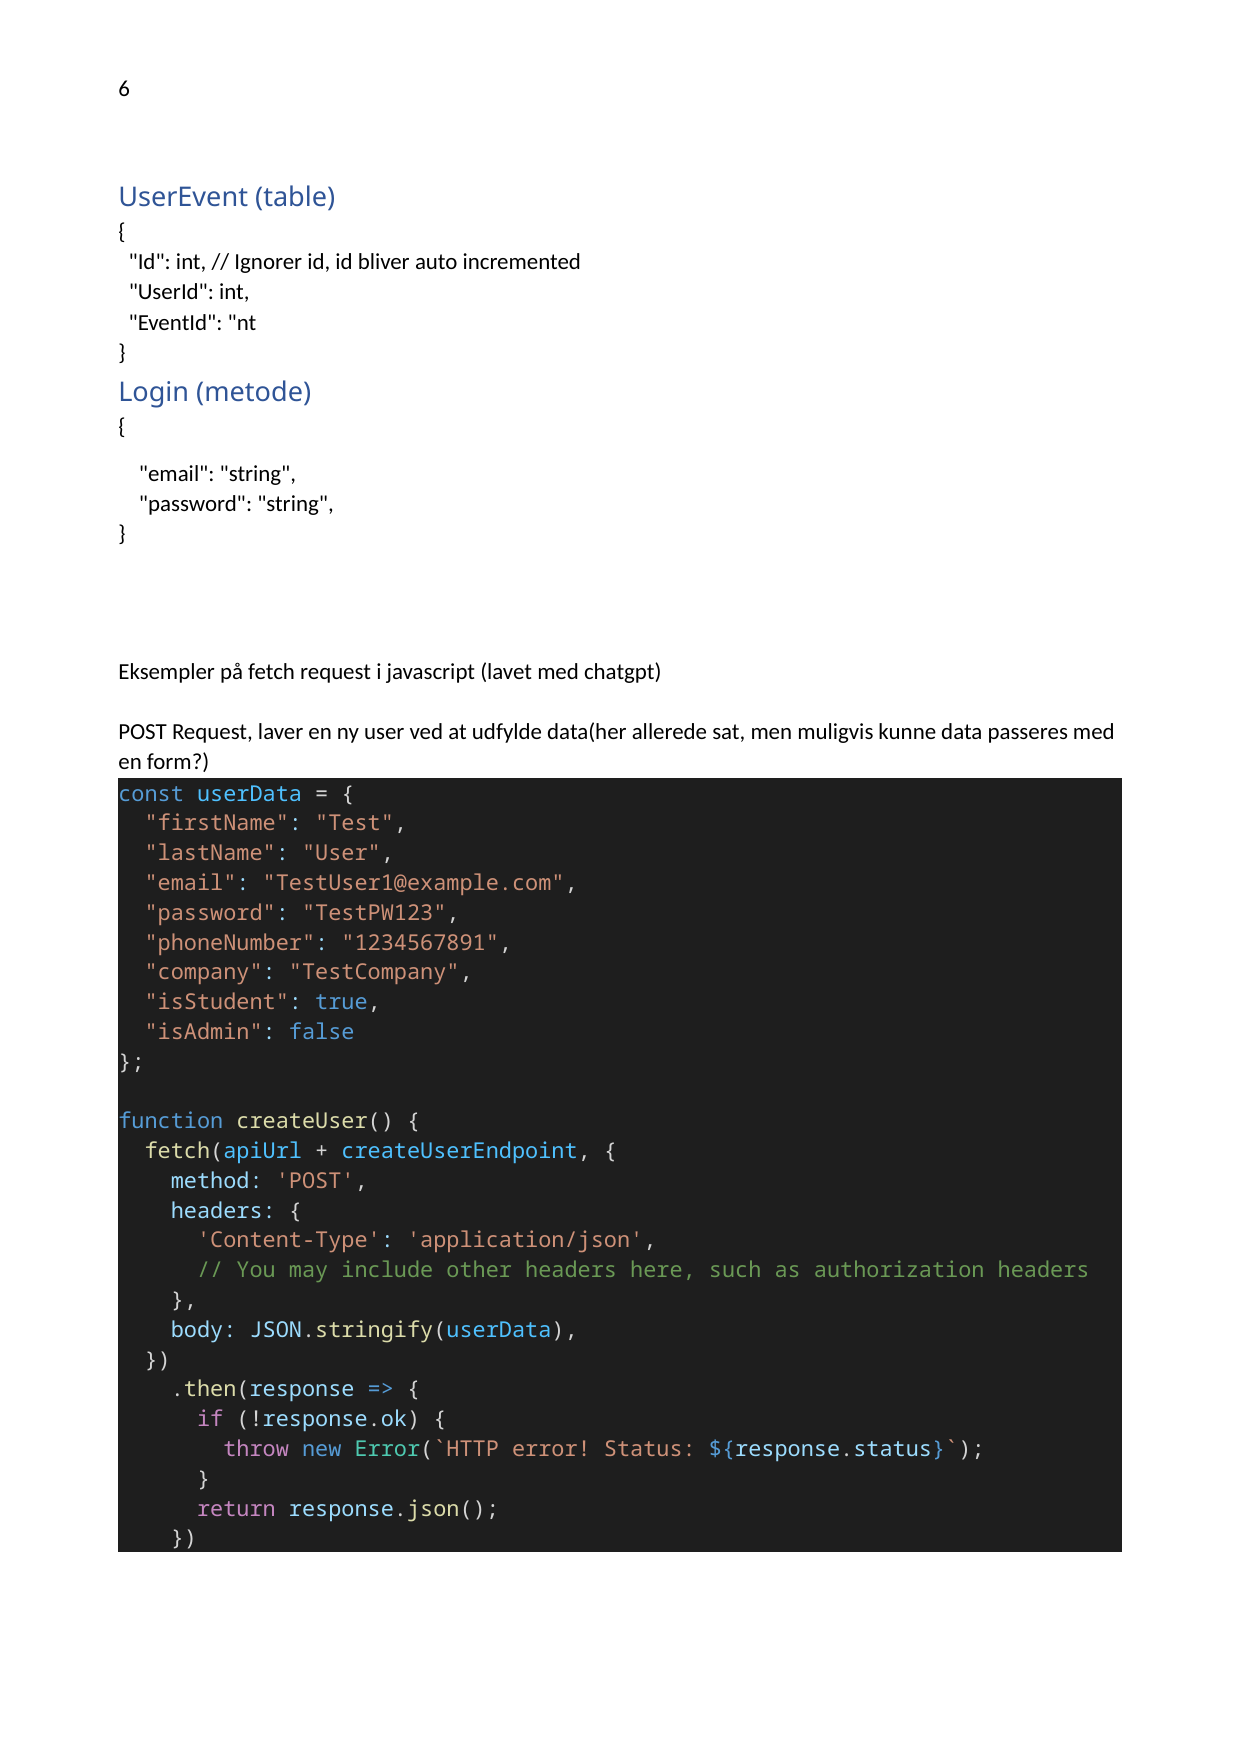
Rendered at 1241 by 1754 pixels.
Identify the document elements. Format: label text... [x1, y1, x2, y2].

text if (!response.ok) { [118, 1403, 1122, 1433]
text function createUser() { [118, 1105, 1122, 1135]
text "Id": int, // Ignorer id, id bliver auto incremented [118, 247, 1122, 275]
text } [118, 338, 1122, 366]
text "password": "string", [118, 489, 1122, 517]
text "email": "string", [118, 459, 1122, 487]
text "isAdmin": false [118, 1016, 1122, 1046]
text "firstName": "Test", [118, 807, 1122, 837]
text } [118, 1463, 1122, 1493]
text const userData = { [118, 778, 1122, 807]
text }) [118, 1344, 1122, 1373]
subtitle Login (metode) [118, 372, 1122, 409]
text throw new Error(`HTTP error! Status: ${response.status}`); [118, 1433, 1122, 1463]
text 'Content-Type': 'application/json', [118, 1224, 1122, 1254]
text "isStudent": true, [118, 986, 1122, 1016]
text headers: { [118, 1195, 1122, 1224]
text }, [118, 1284, 1122, 1314]
text "lastName": "User", [118, 837, 1122, 867]
text Eksempler på fetch request i javascript (lavet med chatgpt) [118, 657, 1122, 685]
text "phoneNumber": "1234567891", [118, 927, 1122, 956]
text }) [118, 1522, 1122, 1552]
text body: JSON.stringify(userData), [118, 1314, 1122, 1344]
text .then(response => { [118, 1373, 1122, 1403]
text "EventId": "nt [118, 308, 1122, 336]
text POST Request, laver en ny user ved at udfylde data(her allerede sat, men muligvis kunne data passeres med en form?) [118, 717, 1122, 775]
text fetch(apiUrl + createUserEndpoint, { [118, 1135, 1122, 1165]
text "password": "TestPW123", [118, 897, 1122, 927]
text } [118, 519, 1122, 547]
text { [118, 217, 1122, 245]
text "company": "TestCompany", [118, 956, 1122, 986]
text { [118, 412, 1122, 440]
text }; [118, 1046, 1122, 1076]
text "email": "TestUser1@example.com", [118, 867, 1122, 897]
text return response.json(); [118, 1493, 1122, 1522]
text // You may include other headers here, such as authorization headers [118, 1254, 1122, 1284]
subtitle UserEvent (table) [118, 177, 1122, 214]
text method: 'POST', [118, 1165, 1122, 1195]
text "UserId": int, [118, 277, 1122, 305]
